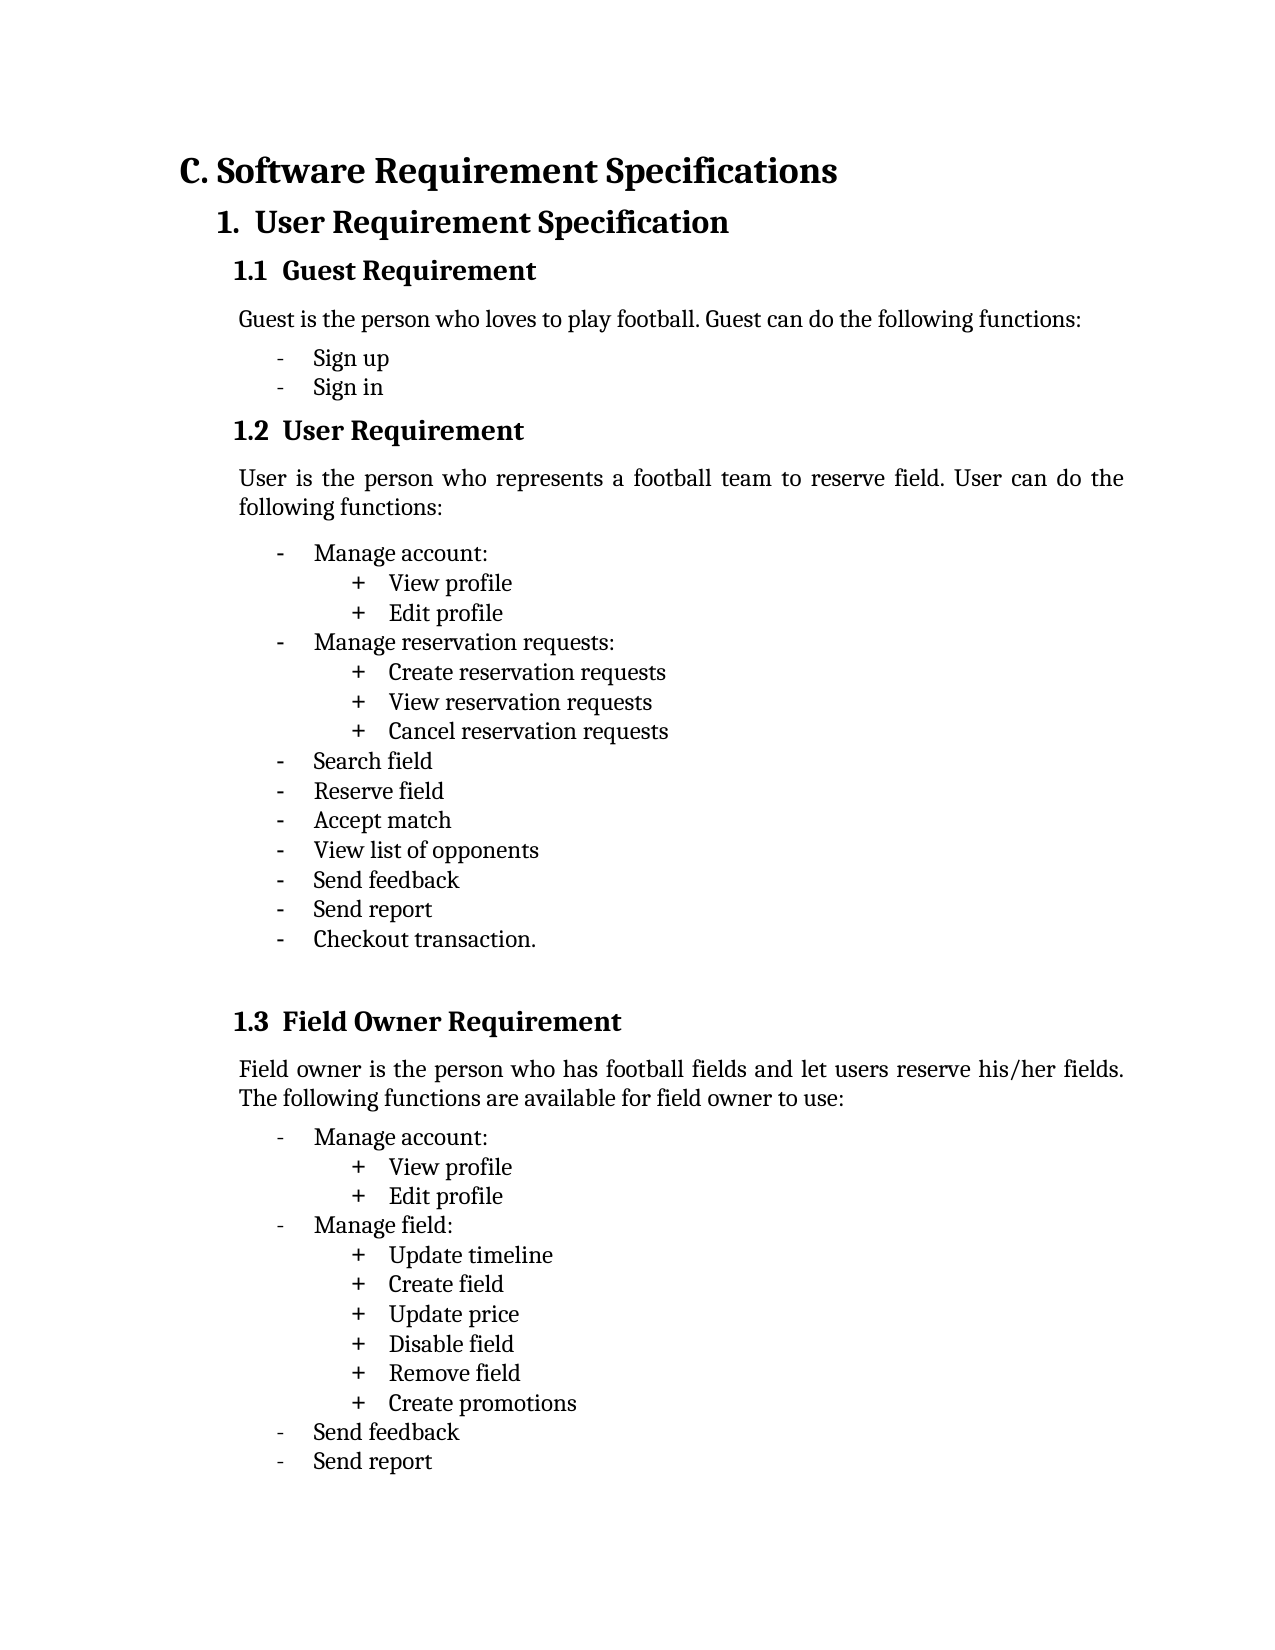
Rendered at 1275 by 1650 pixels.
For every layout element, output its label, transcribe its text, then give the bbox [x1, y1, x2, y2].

list Create field [351, 1269, 1125, 1299]
subtitle Software Requirement Specifications [179, 150, 1125, 193]
list Manage field: [276, 1211, 1125, 1240]
list View profile [351, 1152, 1125, 1181]
list Search field [276, 746, 1125, 776]
list Sign in [276, 372, 1125, 401]
list Send report [276, 894, 1125, 924]
text User is the person who represents a football team to reserve field. User can do the following functions: [239, 464, 1125, 521]
subtitle Guest Requirement [234, 254, 1125, 288]
list Manage account: [276, 1123, 1125, 1152]
list Create reservation requests [351, 657, 1125, 687]
text Guest is the person who loves to play football. Guest can do the following functions: [238, 304, 1125, 333]
subtitle User Requirement [234, 414, 1125, 447]
list Disable field [351, 1329, 1125, 1358]
list View profile [351, 568, 1125, 597]
list Edit profile [351, 597, 1125, 627]
list Update price [351, 1299, 1125, 1329]
subtitle User Requirement Specification [217, 203, 1125, 242]
text Field owner is the person who has football fields and let users reserve his/her fields. The following functions are available for field owner to use: [238, 1055, 1125, 1112]
list Edit profile [351, 1181, 1125, 1211]
list Manage reservation requests: [276, 627, 1125, 657]
list Reserve field [276, 776, 1125, 805]
list Checkout transaction. [276, 924, 1125, 954]
list Manage account: [276, 538, 1125, 568]
list Send report [276, 1447, 1125, 1475]
list Update timeline [351, 1240, 1125, 1269]
list Cancel reservation requests [351, 716, 1125, 746]
list View reservation requests [351, 687, 1125, 716]
list Send feedback [276, 865, 1125, 894]
list Accept match [276, 805, 1125, 835]
list Create promotions [351, 1388, 1125, 1418]
list Sign up [276, 344, 1125, 372]
list Send feedback [276, 1418, 1125, 1447]
list View list of opponents [276, 835, 1125, 865]
list Remove field [351, 1358, 1125, 1388]
subtitle Field Owner Requirement [234, 1005, 1125, 1038]
